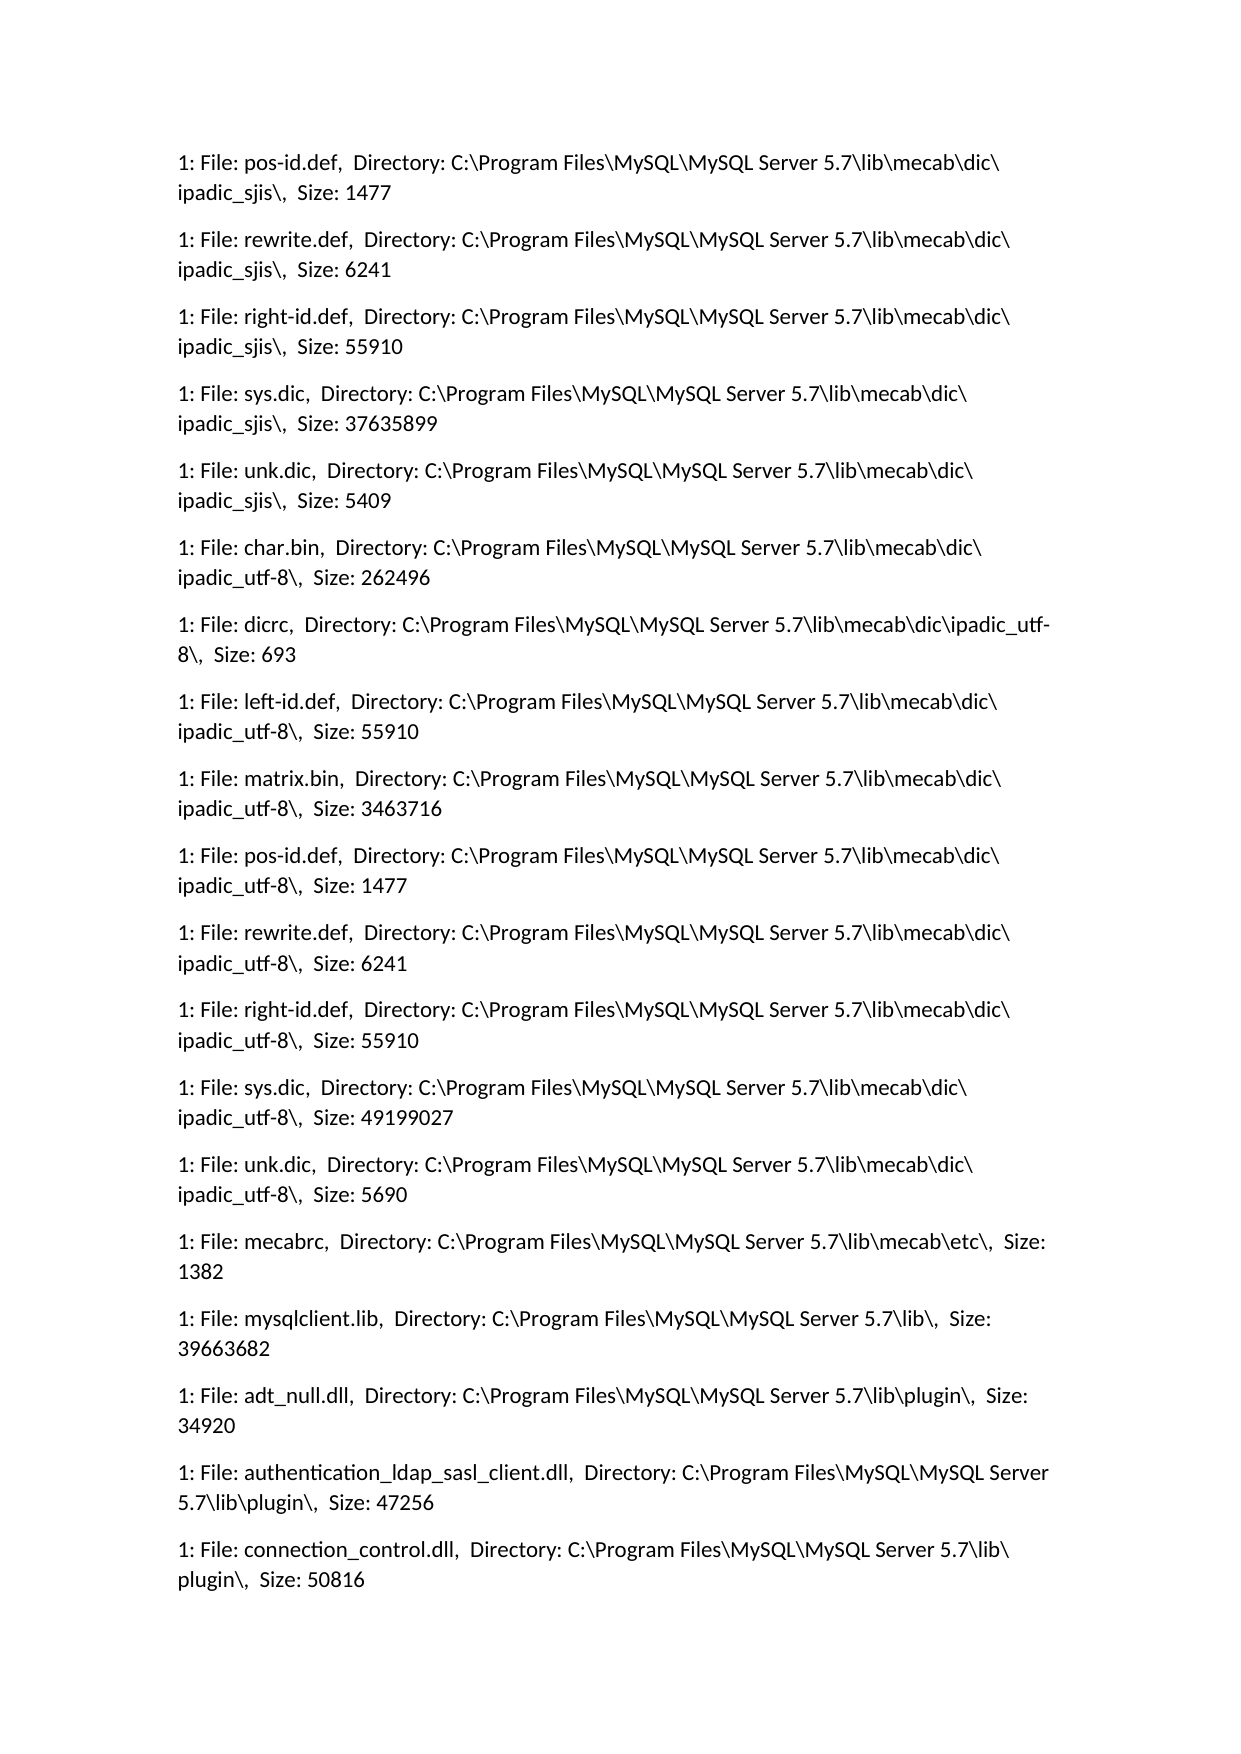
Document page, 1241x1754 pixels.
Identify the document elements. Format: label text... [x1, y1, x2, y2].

text 1: File: adt_null.dll, Directory: C:\Program Files\MySQL\MySQL Server 5.7\lib\plugin\, Size: 34920 [177, 1381, 1063, 1439]
text 1: File: char.bin, Directory: C:\Program Files\MySQL\MySQL Server 5.7\lib\mecab\dic\ipadic_utf-8\, Size: 262496 [177, 533, 1063, 591]
text 1: File: matrix.bin, Directory: C:\Program Files\MySQL\MySQL Server 5.7\lib\mecab\dic\ipadic_utf-8\, Size: 3463716 [177, 764, 1063, 822]
text 1: File: unk.dic, Directory: C:\Program Files\MySQL\MySQL Server 5.7\lib\mecab\dic\ipadic_utf-8\, Size: 5690 [177, 1150, 1063, 1208]
text 1: File: mysqlclient.lib, Directory: C:\Program Files\MySQL\MySQL Server 5.7\lib\, Size: 39663682 [177, 1304, 1063, 1362]
text 1: File: sys.dic, Directory: C:\Program Files\MySQL\MySQL Server 5.7\lib\mecab\dic\ipadic_sjis\, Size: 37635899 [177, 379, 1063, 437]
text 1: File: pos-id.def, Directory: C:\Program Files\MySQL\MySQL Server 5.7\lib\mecab\dic\ipadic_sjis\, Size: 1477 [177, 148, 1063, 206]
text 1: File: rewrite.def, Directory: C:\Program Files\MySQL\MySQL Server 5.7\lib\mecab\dic\ipadic_sjis\, Size: 6241 [177, 225, 1063, 283]
text 1: File: mecabrc, Directory: C:\Program Files\MySQL\MySQL Server 5.7\lib\mecab\etc\, Size: 1382 [177, 1227, 1063, 1285]
text 1: File: right-id.def, Directory: C:\Program Files\MySQL\MySQL Server 5.7\lib\mecab\dic\ipadic_utf-8\, Size: 55910 [177, 996, 1063, 1054]
text 1: File: sys.dic, Directory: C:\Program Files\MySQL\MySQL Server 5.7\lib\mecab\dic\ipadic_utf-8\, Size: 49199027 [177, 1073, 1063, 1131]
text 1: File: left-id.def, Directory: C:\Program Files\MySQL\MySQL Server 5.7\lib\mecab\dic\ipadic_utf-8\, Size: 55910 [177, 687, 1063, 745]
text 1: File: unk.dic, Directory: C:\Program Files\MySQL\MySQL Server 5.7\lib\mecab\dic\ipadic_sjis\, Size: 5409 [177, 456, 1063, 514]
text 1: File: dicrc, Directory: C:\Program Files\MySQL\MySQL Server 5.7\lib\mecab\dic\ipadic_utf-8\, Size: 693 [177, 610, 1063, 668]
text 1: File: authentication_ldap_sasl_client.dll, Directory: C:\Program Files\MySQL\MySQL Server 5.7\lib\plugin\, Size: 47256 [177, 1458, 1063, 1516]
text 1: File: right-id.def, Directory: C:\Program Files\MySQL\MySQL Server 5.7\lib\mecab\dic\ipadic_sjis\, Size: 55910 [177, 302, 1063, 360]
text 1: File: rewrite.def, Directory: C:\Program Files\MySQL\MySQL Server 5.7\lib\mecab\dic\ipadic_utf-8\, Size: 6241 [177, 918, 1063, 977]
text 1: File: pos-id.def, Directory: C:\Program Files\MySQL\MySQL Server 5.7\lib\mecab\dic\ipadic_utf-8\, Size: 1477 [177, 841, 1063, 899]
text 1: File: connection_control.dll, Directory: C:\Program Files\MySQL\MySQL Server 5.7\lib\plugin\, Size: 50816 [177, 1535, 1063, 1593]
